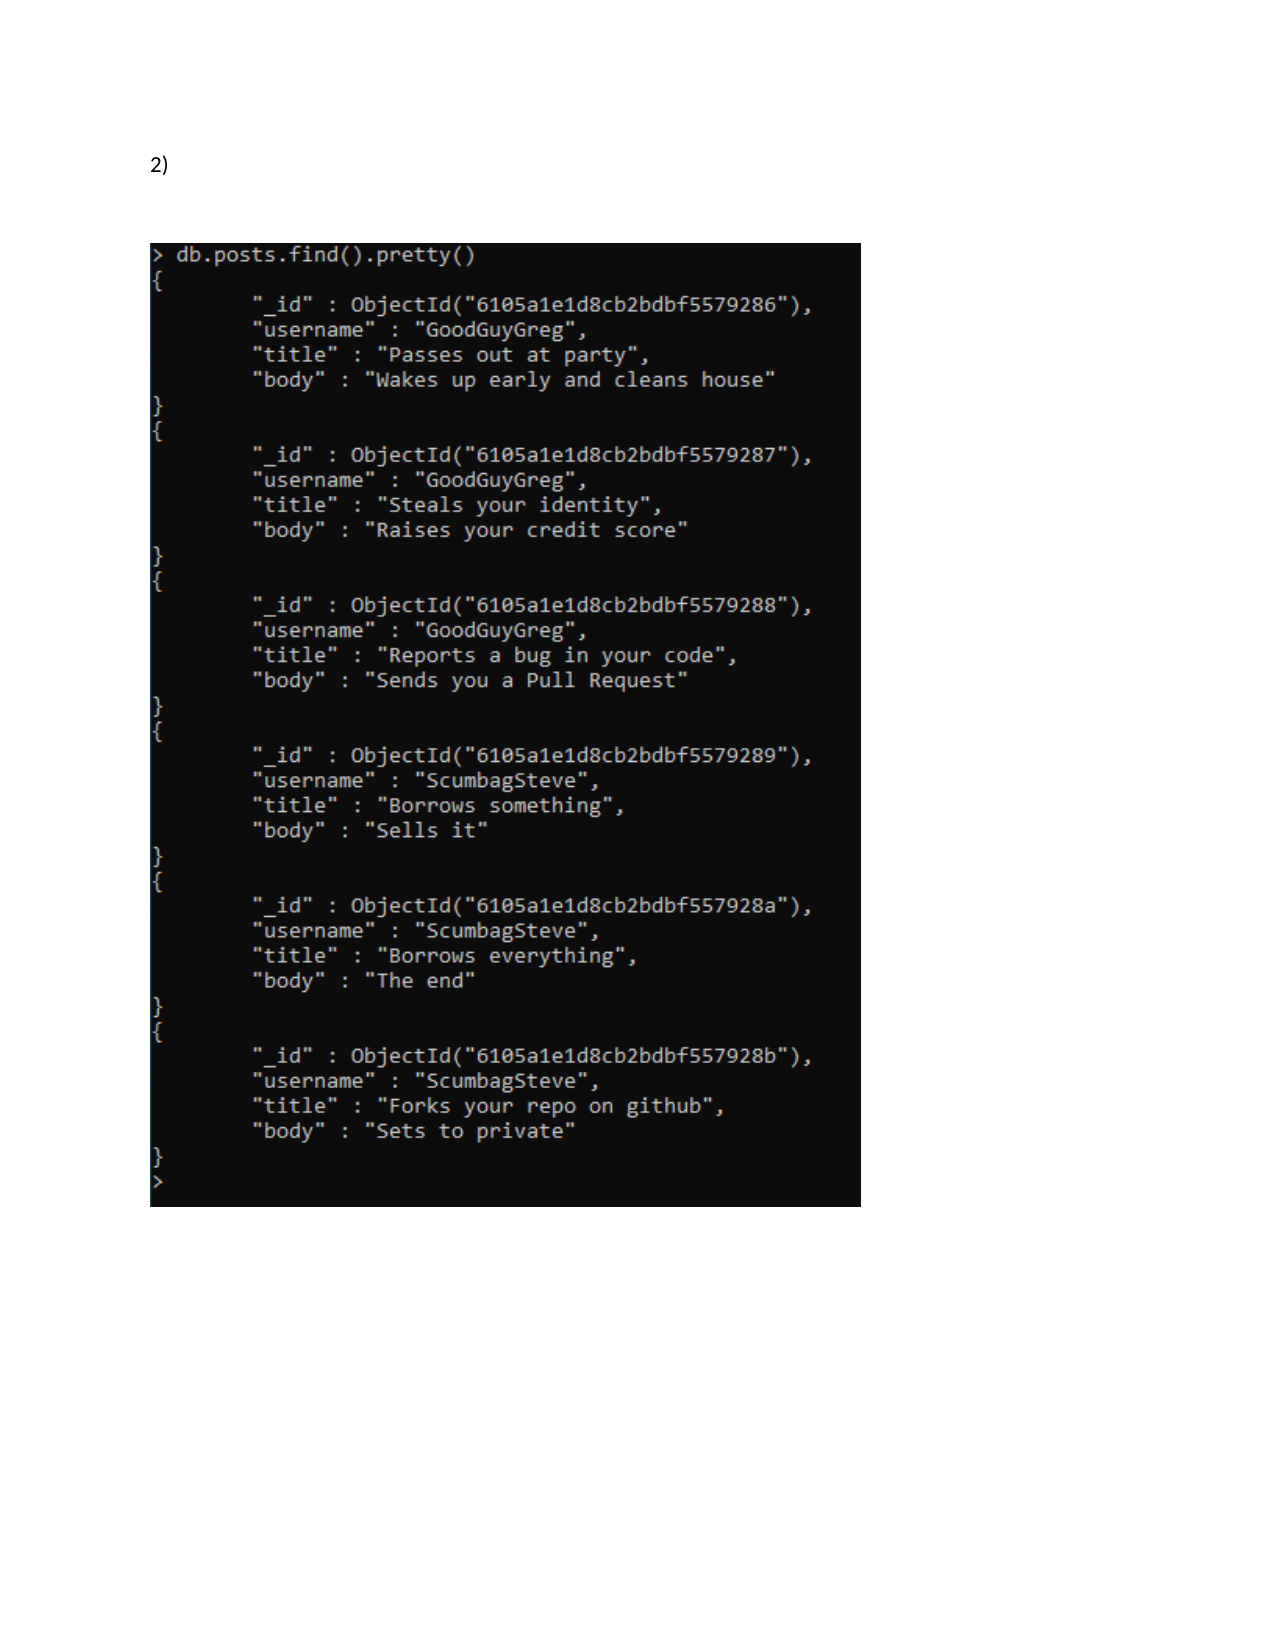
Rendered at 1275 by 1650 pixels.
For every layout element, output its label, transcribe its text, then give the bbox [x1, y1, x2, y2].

picture [150, 243, 861, 1207]
text 2) [150, 150, 1125, 178]
